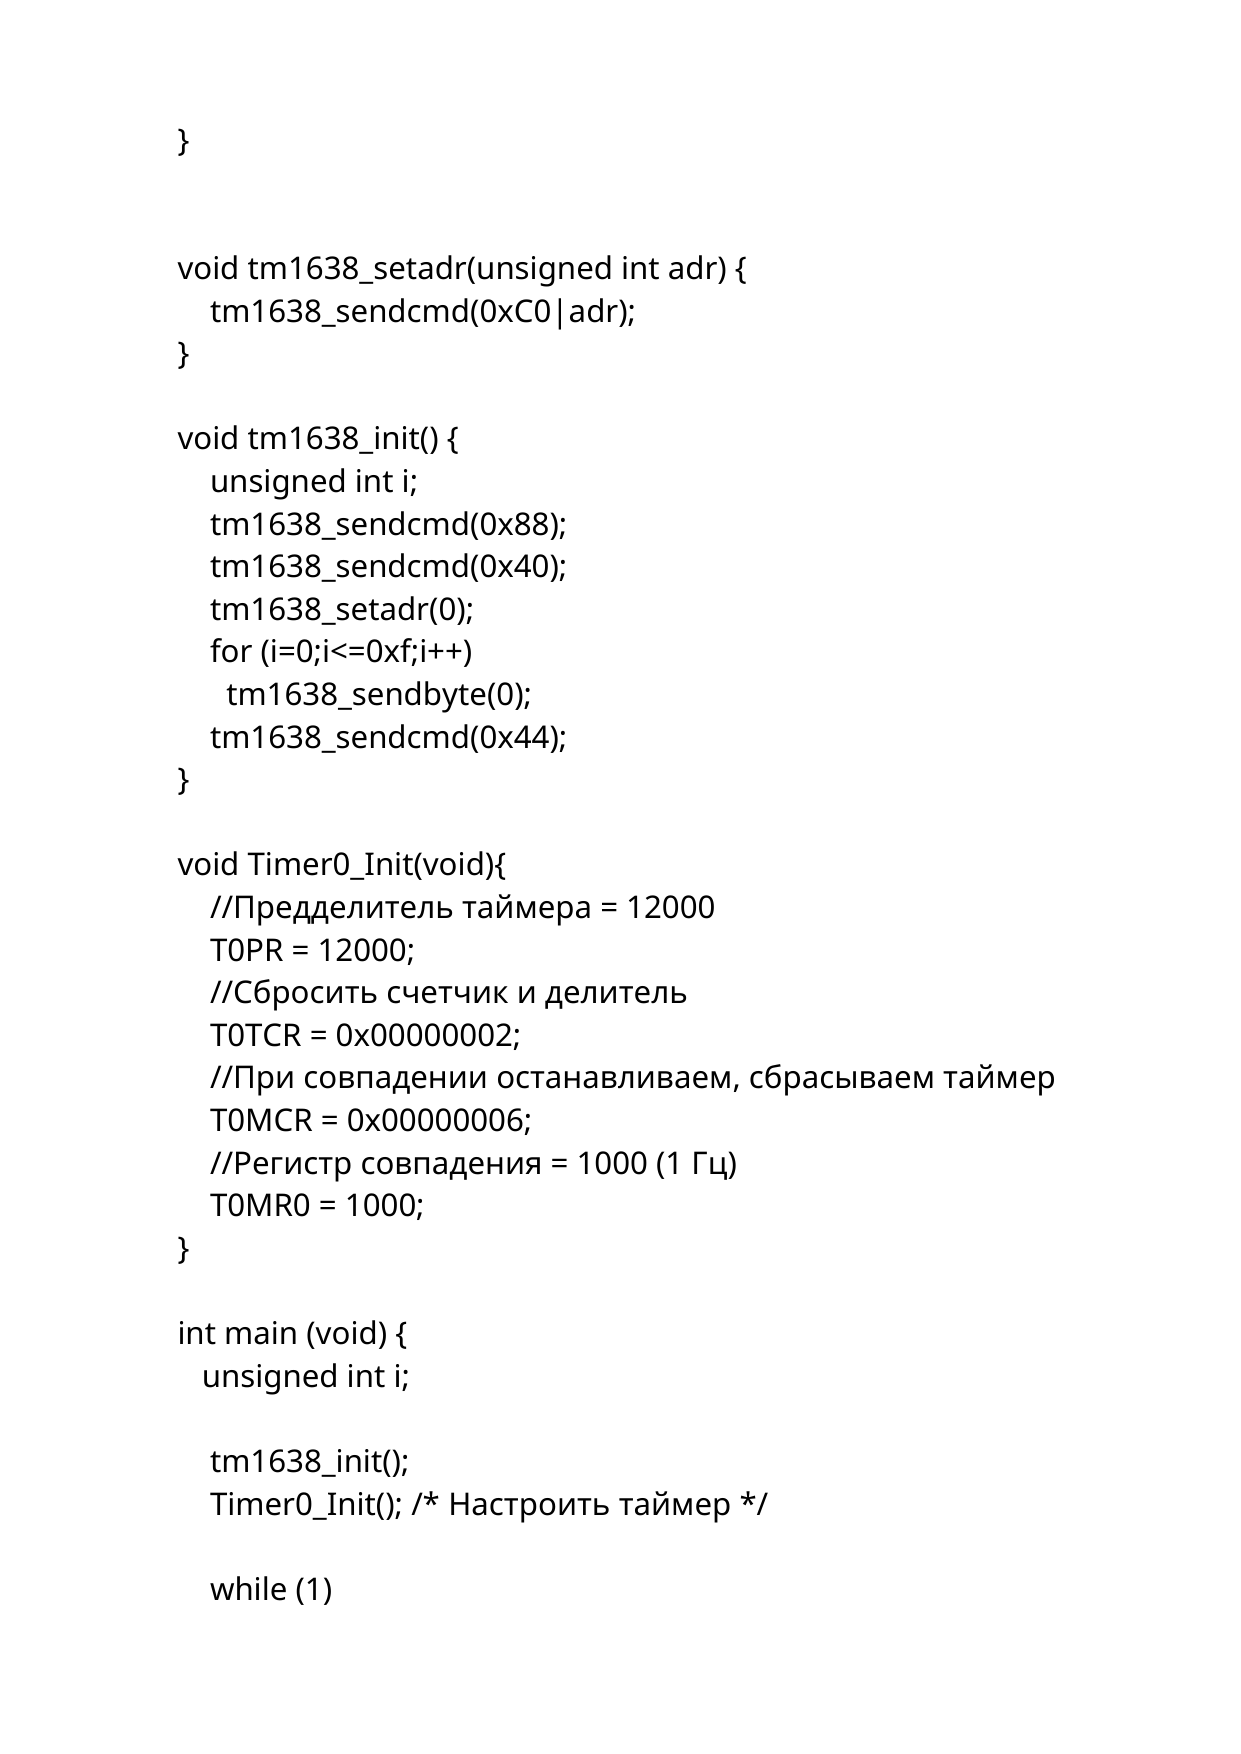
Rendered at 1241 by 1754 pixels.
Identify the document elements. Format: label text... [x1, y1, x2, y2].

text unsigned int i; [177, 459, 1152, 502]
text for (i=0;i<=0xf;i++) [177, 629, 1152, 672]
text while (1) [177, 1567, 1152, 1609]
text T0MR0 = 1000; [177, 1183, 1152, 1226]
text } [177, 331, 1152, 374]
text void Timer0_Init(void){ [177, 842, 1152, 885]
text //При совпадении останавливаем, сбрасываем таймер [177, 1055, 1152, 1098]
text tm1638_setadr(0); [177, 587, 1152, 629]
text tm1638_sendcmd(0x88); [177, 502, 1152, 544]
text int main (void) { [177, 1311, 1152, 1354]
text tm1638_init(); [177, 1439, 1152, 1481]
text unsigned int i; [177, 1354, 1152, 1396]
text //Регистр совпадения = 1000 (1 Гц) [177, 1141, 1152, 1183]
text } [177, 1226, 1152, 1268]
text } [177, 118, 1152, 161]
text T0PR = 12000; [177, 928, 1152, 970]
text T0MCR = 0x00000006; [177, 1098, 1152, 1141]
text tm1638_sendcmd(0x44); [177, 714, 1152, 757]
text //Предделитель таймера = 12000 [177, 885, 1152, 928]
text tm1638_sendbyte(0); [177, 672, 1152, 714]
text } [177, 757, 1152, 800]
text //Сбросить счетчик и делитель [177, 970, 1152, 1013]
text T0TCR = 0x00000002; [177, 1013, 1152, 1055]
text void tm1638_setadr(unsigned int adr) { [177, 246, 1152, 288]
text tm1638_sendcmd(0xC0|adr); [177, 288, 1152, 331]
text tm1638_sendcmd(0x40); [177, 544, 1152, 587]
text Timer0_Init(); /* Настроить таймер */ [177, 1481, 1152, 1524]
text void tm1638_init() { [177, 416, 1152, 459]
